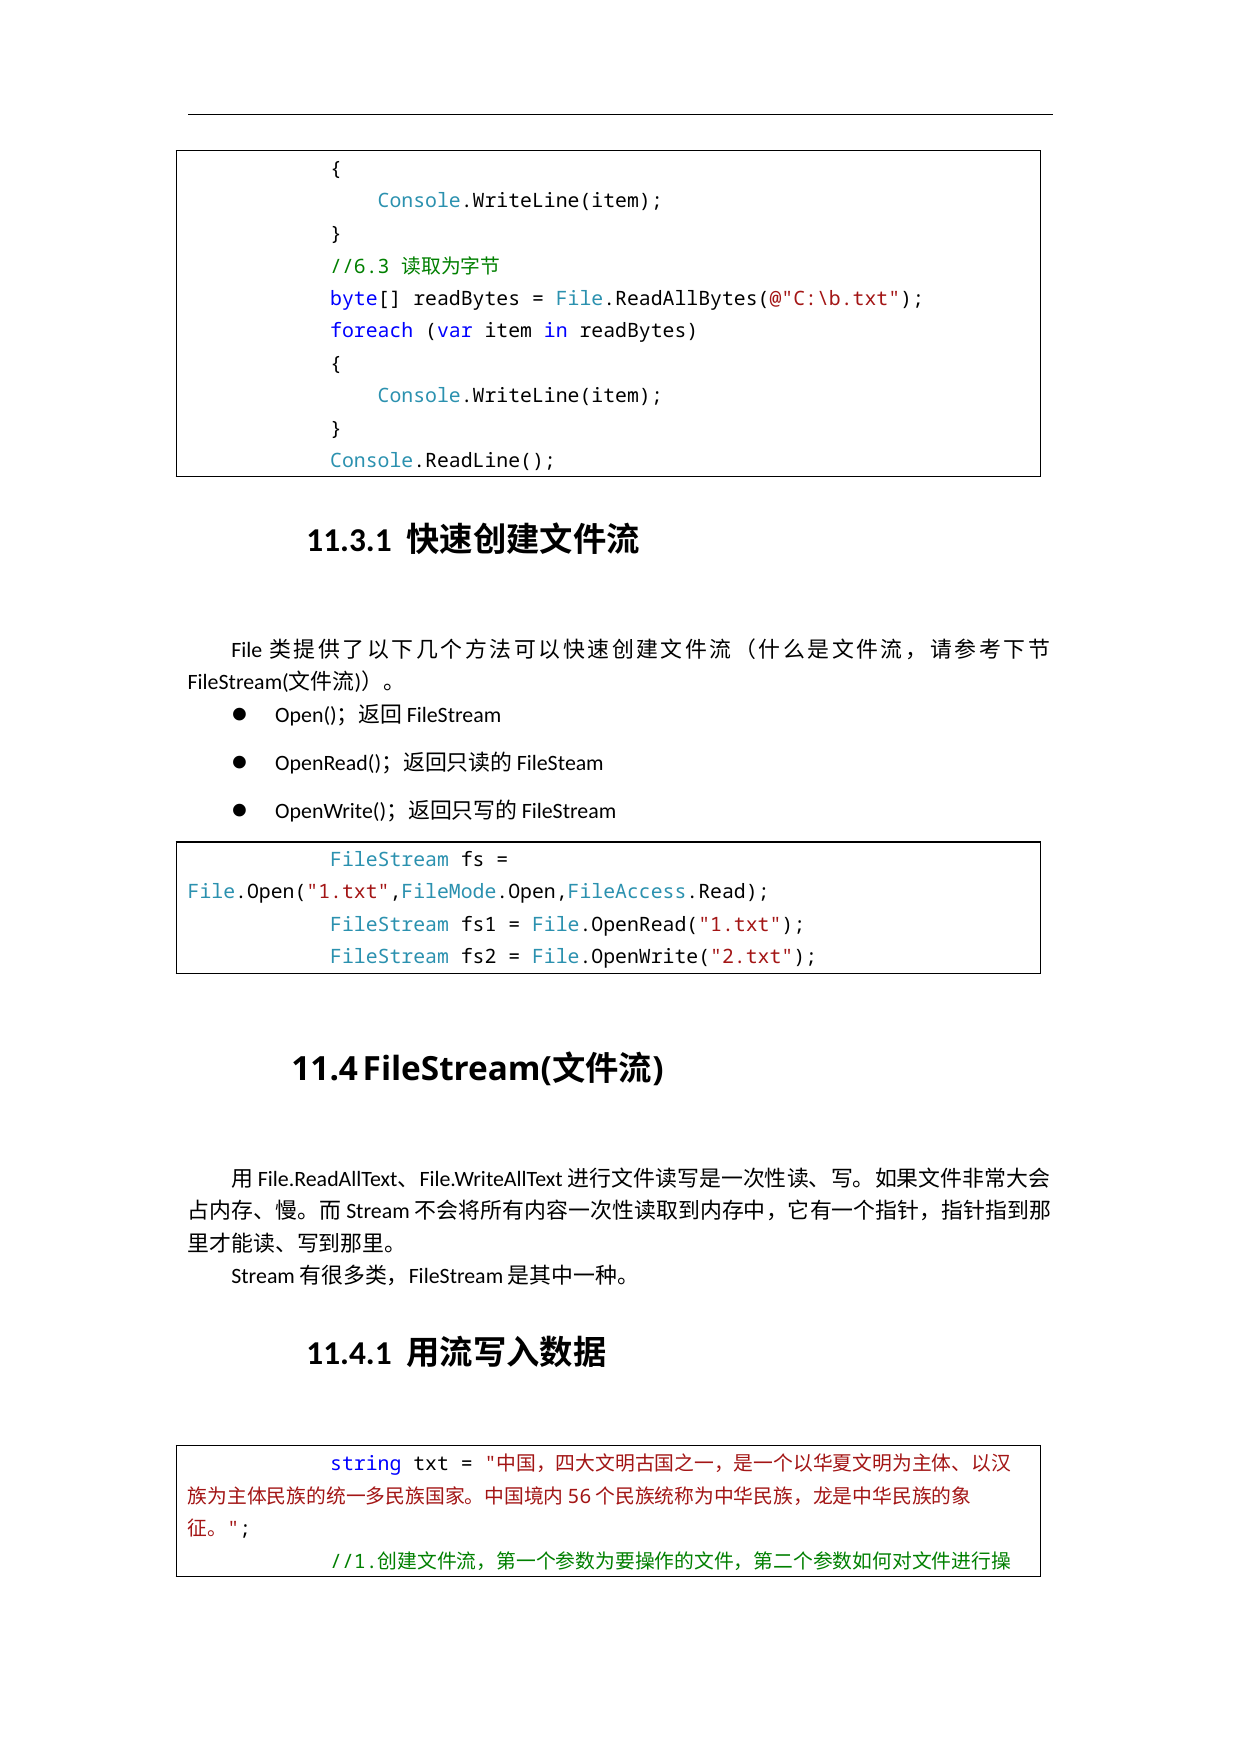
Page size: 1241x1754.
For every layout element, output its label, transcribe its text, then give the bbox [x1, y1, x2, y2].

table_header FileStream fs = File.Open("1.txt",FileMode.Open,FileAccess.Read); FileStream fs1 = File.OpenRead("1.txt"); FileStream fs2 = File.OpenWrite("2.txt"); [177, 843, 1040, 972]
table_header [177, 1446, 1040, 1576]
text File类提供了以下几个方法可以快速创建文件流（什么是文件流，请参考下节FileStream(文件流)）。 [187, 631, 1053, 696]
subtitle 快速创建文件流 [262, 504, 1053, 569]
list OpenWrite()；返回只写的FileStream [231, 793, 1053, 826]
list OpenRead()；返回只读的FileSteam [231, 745, 1053, 777]
text 用File.ReadAllText、File.WriteAllText进行文件读写是一次性读、写。如果文件非常大会占内存、慢。而Stream不会将所有内容一次性读取到内存中，它有一个指针，指针指到那里才能读、写到那里。 [187, 1160, 1053, 1258]
list Open()；返回FileStream [231, 696, 1053, 729]
subtitle 用流写入数据 [262, 1317, 1053, 1382]
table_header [177, 151, 1040, 476]
subtitle FileStream(文件流) [247, 1033, 1053, 1098]
text Stream有很多类，FileStream是其中一种。 [187, 1258, 1053, 1290]
